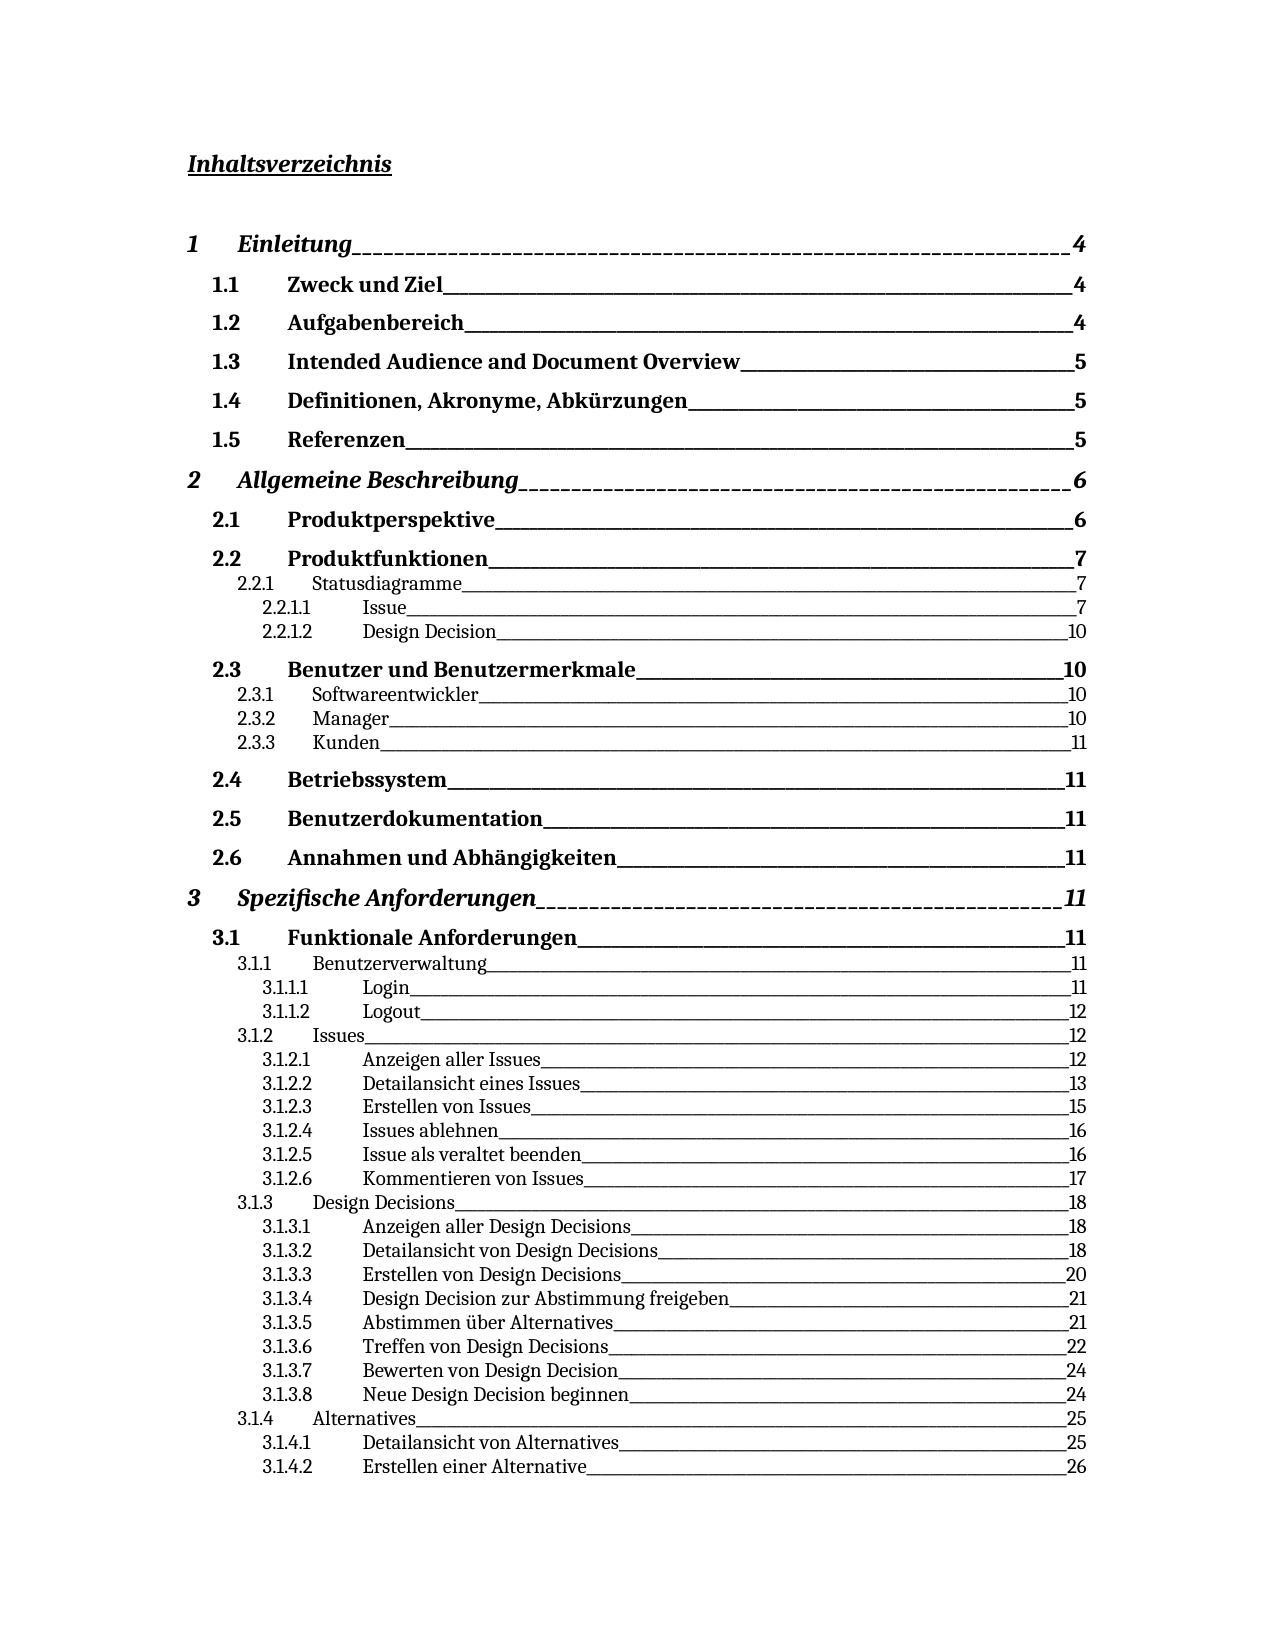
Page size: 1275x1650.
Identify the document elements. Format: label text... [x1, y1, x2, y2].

text 2 Allgemeine Beschreibung 6 [187, 466, 1087, 494]
text 2.2.1.1 Issue 7 [262, 596, 1087, 620]
text 3.1.3.4 Design Decision zur Abstimmung freigeben 21 [262, 1287, 1087, 1311]
text 3.1.2.2 Detailansicht eines Issues 13 [262, 1071, 1087, 1095]
text 3.1.3.1 Anzeigen aller Design Decisions 18 [262, 1215, 1087, 1239]
text 3.1.2.5 Issue als veraltet beenden 16 [262, 1143, 1087, 1167]
text 3.1.2.6 Kommentieren von Issues 17 [262, 1167, 1087, 1191]
text 2.3.3 Kunden 11 [237, 731, 1087, 755]
text 3.1.4.1 Detailansicht von Alternatives 25 [262, 1431, 1087, 1454]
text 3.1.2.4 Issues ablehnen 16 [262, 1119, 1087, 1143]
text 3 Spezifische Anforderungen 11 [187, 884, 1087, 912]
text 2.2 Produktfunktionen 7 [212, 546, 1087, 572]
text 2.2.1 Statusdiagramme 7 [237, 572, 1087, 596]
text 3.1.3.7 Bewerten von Design Decision 24 [262, 1359, 1087, 1383]
text 3.1.3.3 Erstellen von Design Decisions 20 [262, 1263, 1087, 1287]
text 3.1.3 Design Decisions 18 [237, 1191, 1087, 1215]
text 2.2.1.2 Design Decision 10 [262, 620, 1087, 644]
text 2.3.1 Softwareentwickler 10 [237, 683, 1087, 707]
text 1 Einleitung 4 [187, 230, 1087, 259]
text 3.1.4 Alternatives 25 [237, 1407, 1087, 1431]
text 3.1.1.2 Logout 12 [262, 999, 1087, 1023]
text 2.3 Benutzer und Benutzermerkmale 10 [212, 656, 1087, 683]
text 1.2 Aufgabenbereich 4 [212, 310, 1087, 337]
text 3.1.3.2 Detailansicht von Design Decisions 18 [262, 1239, 1087, 1263]
text 3.1.4.2 Erstellen einer Alternative 26 [262, 1454, 1087, 1478]
text 2.6 Annahmen und Abhängigkeiten 11 [212, 845, 1087, 871]
text 3.1.3.5 Abstimmen über Alternatives 21 [262, 1311, 1087, 1335]
text 1.5 Referenzen 5 [212, 427, 1087, 453]
text 2.5 Benutzerdokumentation 11 [212, 806, 1087, 832]
text 3.1.2.1 Anzeigen aller Issues 12 [262, 1047, 1087, 1071]
text 1.1 Zweck und Ziel 4 [212, 271, 1087, 298]
text Inhaltsverzeichnis [187, 150, 1087, 179]
text 1.4 Definitionen, Akronyme, Abkürzungen 5 [212, 388, 1087, 414]
text 2.4 Betriebssystem 11 [212, 767, 1087, 793]
text 3.1.3.6 Treffen von Design Decisions 22 [262, 1335, 1087, 1359]
text 3.1.2 Issues 12 [237, 1023, 1087, 1047]
text 3.1.1 Benutzerverwaltung 11 [237, 951, 1087, 975]
text 2.1 Produktperspektive 6 [212, 507, 1087, 533]
text 3.1.2.3 Erstellen von Issues 15 [262, 1095, 1087, 1119]
text 3.1 Funktionale Anforderungen 11 [212, 925, 1087, 951]
text 2.3.2 Manager 10 [237, 707, 1087, 731]
text 1.3 Intended Audience and Document Overview 5 [212, 349, 1087, 375]
text 3.1.1.1 Login 11 [262, 975, 1087, 999]
text 3.1.3.8 Neue Design Decision beginnen 24 [262, 1383, 1087, 1407]
